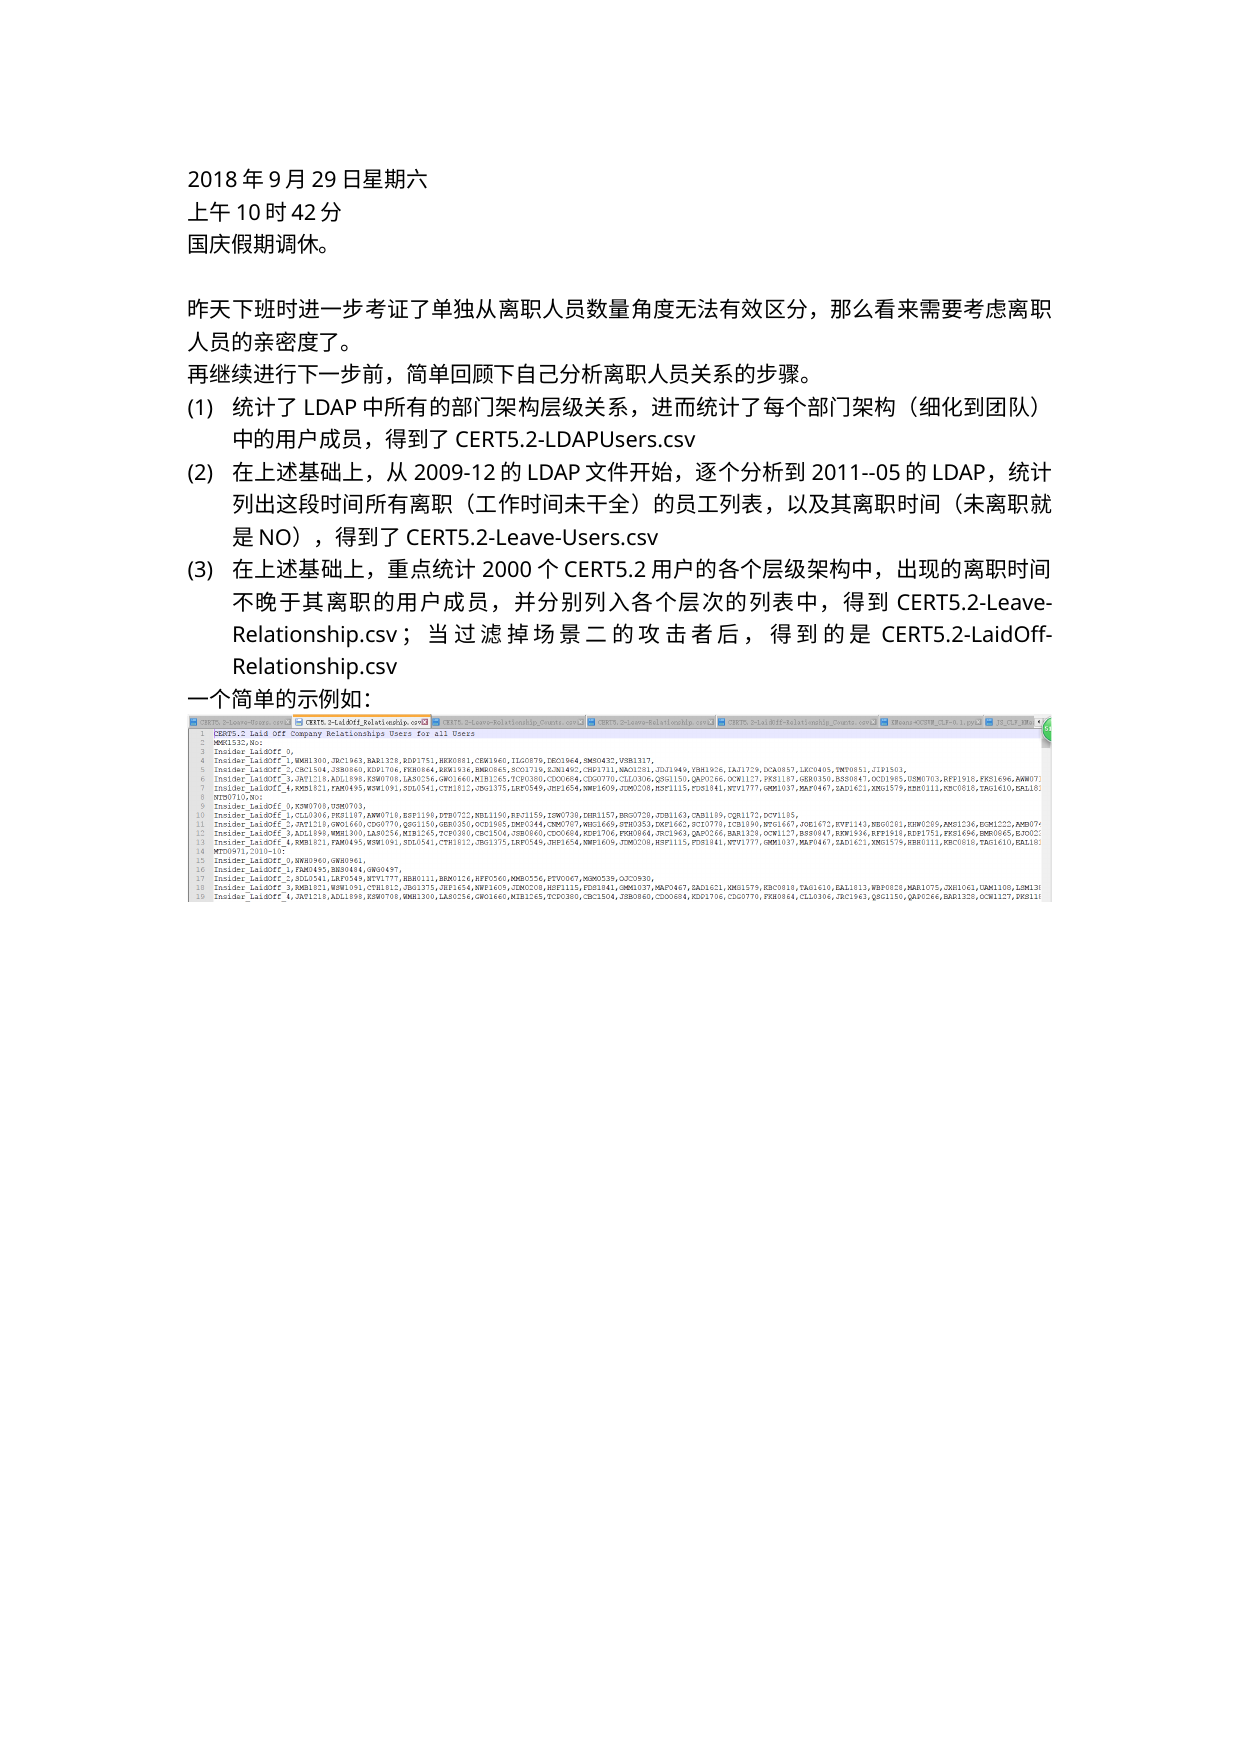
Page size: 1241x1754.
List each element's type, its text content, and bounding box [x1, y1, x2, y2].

list 统计了LDAP中所有的部门架构层级关系，进而统计了每个部门架构（细化到团队）中的用户成员，得到了CERT5.2-LDAPUsers.csv [187, 389, 1053, 454]
list 在上述基础上，从2009-12的LDAP文件开始，逐个分析到2011--05的LDAP，统计列出这段时间所有离职（工作时间未干全）的员工列表，以及其离职时间（未离职就是NO），得到了CERT5.2-Leave-Users.csv [187, 454, 1053, 552]
picture [187, 714, 1052, 902]
text 国庆假期调休。 [187, 227, 1053, 259]
list 在上述基础上，重点统计2000个CERT5.2用户的各个层级架构中，出现的离职时间不晚于其离职的用户成员，并分别列入各个层次的列表中，得到CERT5.2-Leave-Relationship.csv；当过滤掉场景二的攻击者后，得到的是CERT5.2-LaidOff-Relationship.csv [187, 552, 1053, 682]
text 再继续进行下一步前，简单回顾下自己分析离职人员关系的步骤。 [187, 357, 1053, 389]
list 一个简单的示例如： [187, 682, 1053, 714]
text 2018年9月29日星期六 [187, 162, 1053, 194]
text 昨天下班时进一步考证了单独从离职人员数量角度无法有效区分，那么看来需要考虑离职人员的亲密度了。 [187, 292, 1053, 357]
text 上午10时42分 [187, 194, 1053, 227]
